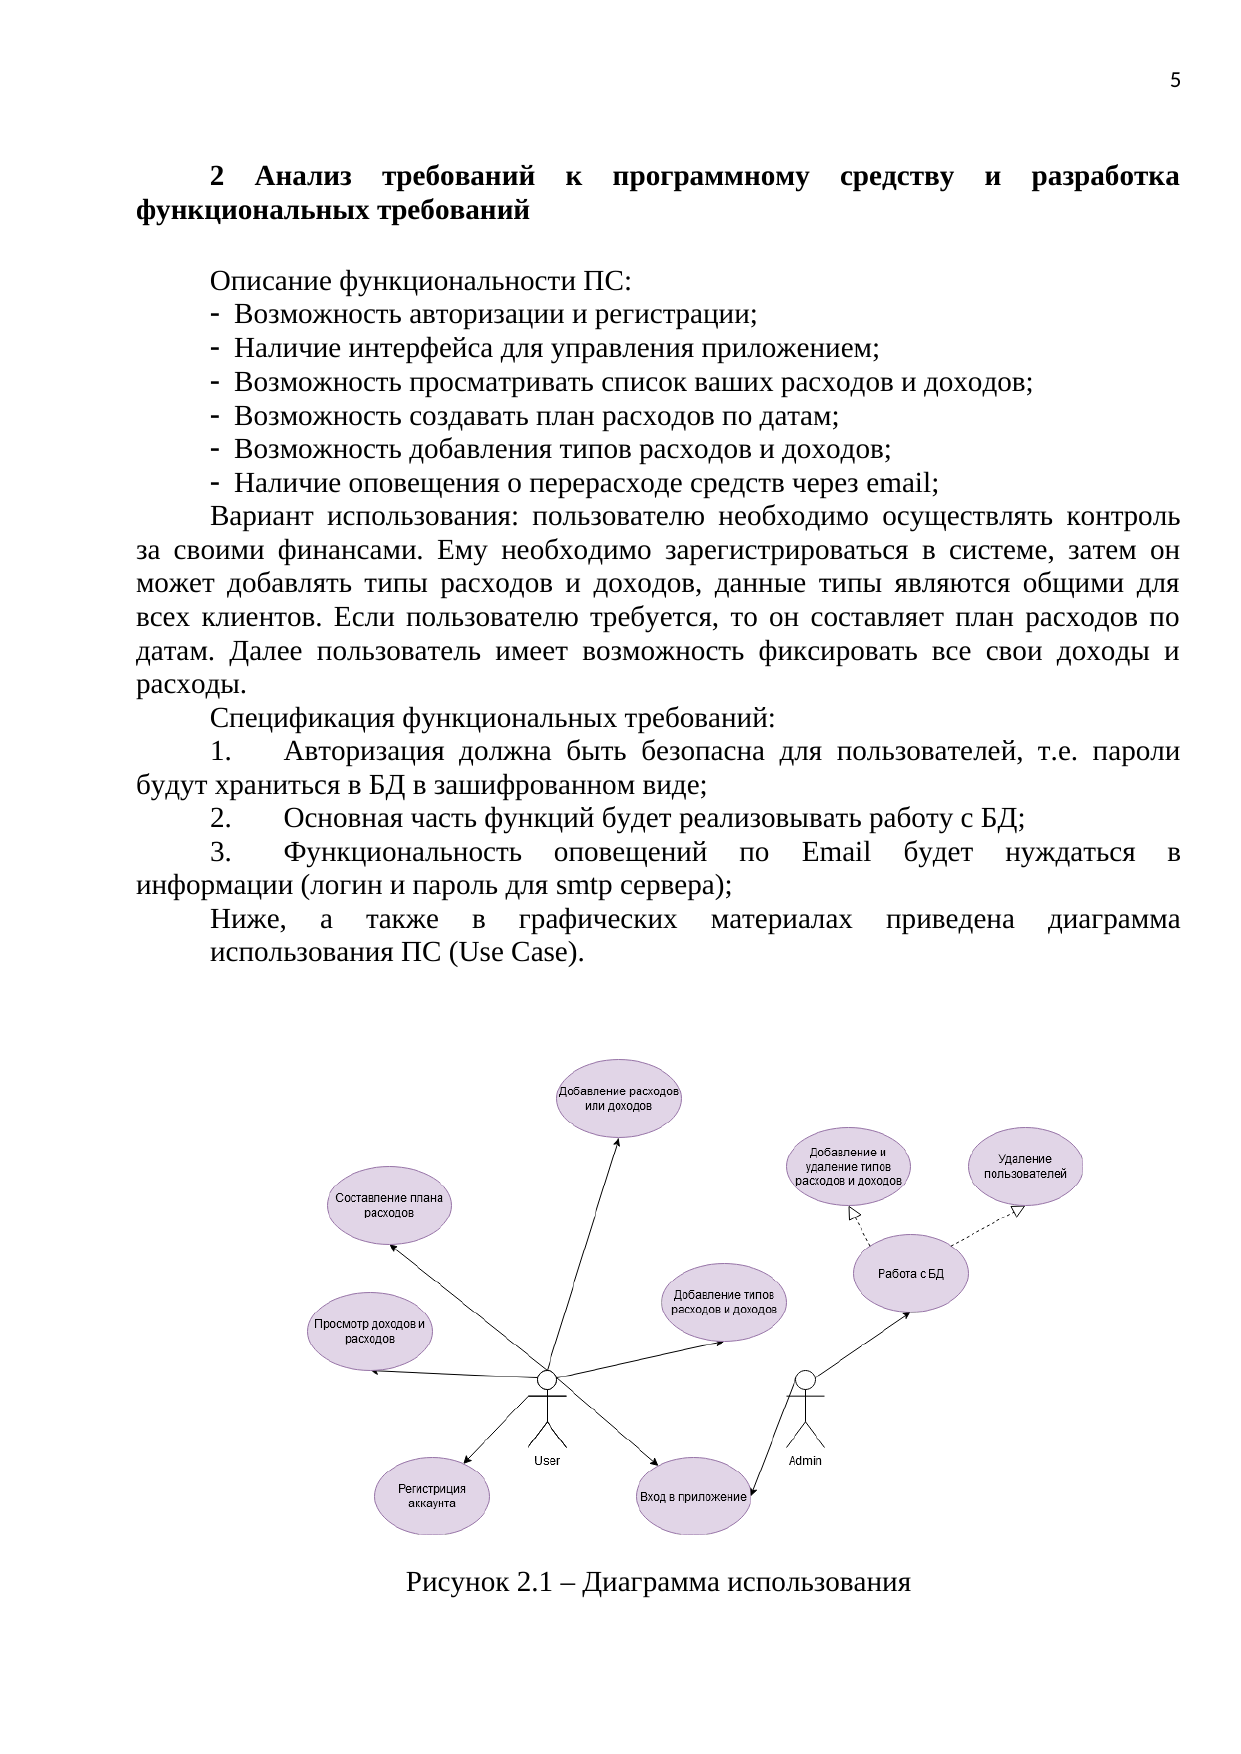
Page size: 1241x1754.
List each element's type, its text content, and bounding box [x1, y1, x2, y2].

text Описание функциональности ПС: [173, 263, 1181, 297]
list Авторизация должна быть безопасна для пользователей, т.е. пароли будут храниться в БД в зашифрованном виде; [136, 733, 1181, 800]
picture [307, 1059, 1083, 1535]
text Ниже, а также в графических материалах приведена диаграмма использования ПС (Use Case). [210, 901, 1181, 968]
text Спецификация функциональных требований: [209, 700, 1181, 733]
text Рисунок 2.1 – Диаграмма использования [136, 1564, 1181, 1598]
list Возможность авторизации и регистрации; [136, 297, 1181, 330]
list Возможность добавления типов расходов и доходов; [136, 431, 1181, 465]
list Наличие интерфейса для управления приложением; [136, 330, 1181, 364]
list Возможность просматривать список ваших расходов и доходов; [136, 364, 1181, 398]
list Наличие оповещения о перерасходе средств через email; [136, 465, 1181, 498]
list Функциональность оповещений по Email будет нуждаться в информации (логин и пароль для smtp сервера); [136, 834, 1181, 901]
list Основная часть функций будет реализовывать работу с БД; [136, 800, 1181, 834]
list Возможность создавать план расходов по датам; [136, 398, 1181, 431]
text Вариант использования: пользователю необходимо осуществлять контроль за своими финансами. Ему необходимо зарегистрироваться в системе, затем он может добавлять типы расходов и доходов, данные типы являются общими для всех клиентов. Если пользователю требуется, то он составляет план расходов по датам. Далее пользователь имеет возможность фиксировать все свои доходы и расходы. [136, 498, 1181, 700]
text 2 Анализ требований к программному средству и разработка функциональных требований [136, 158, 1181, 226]
